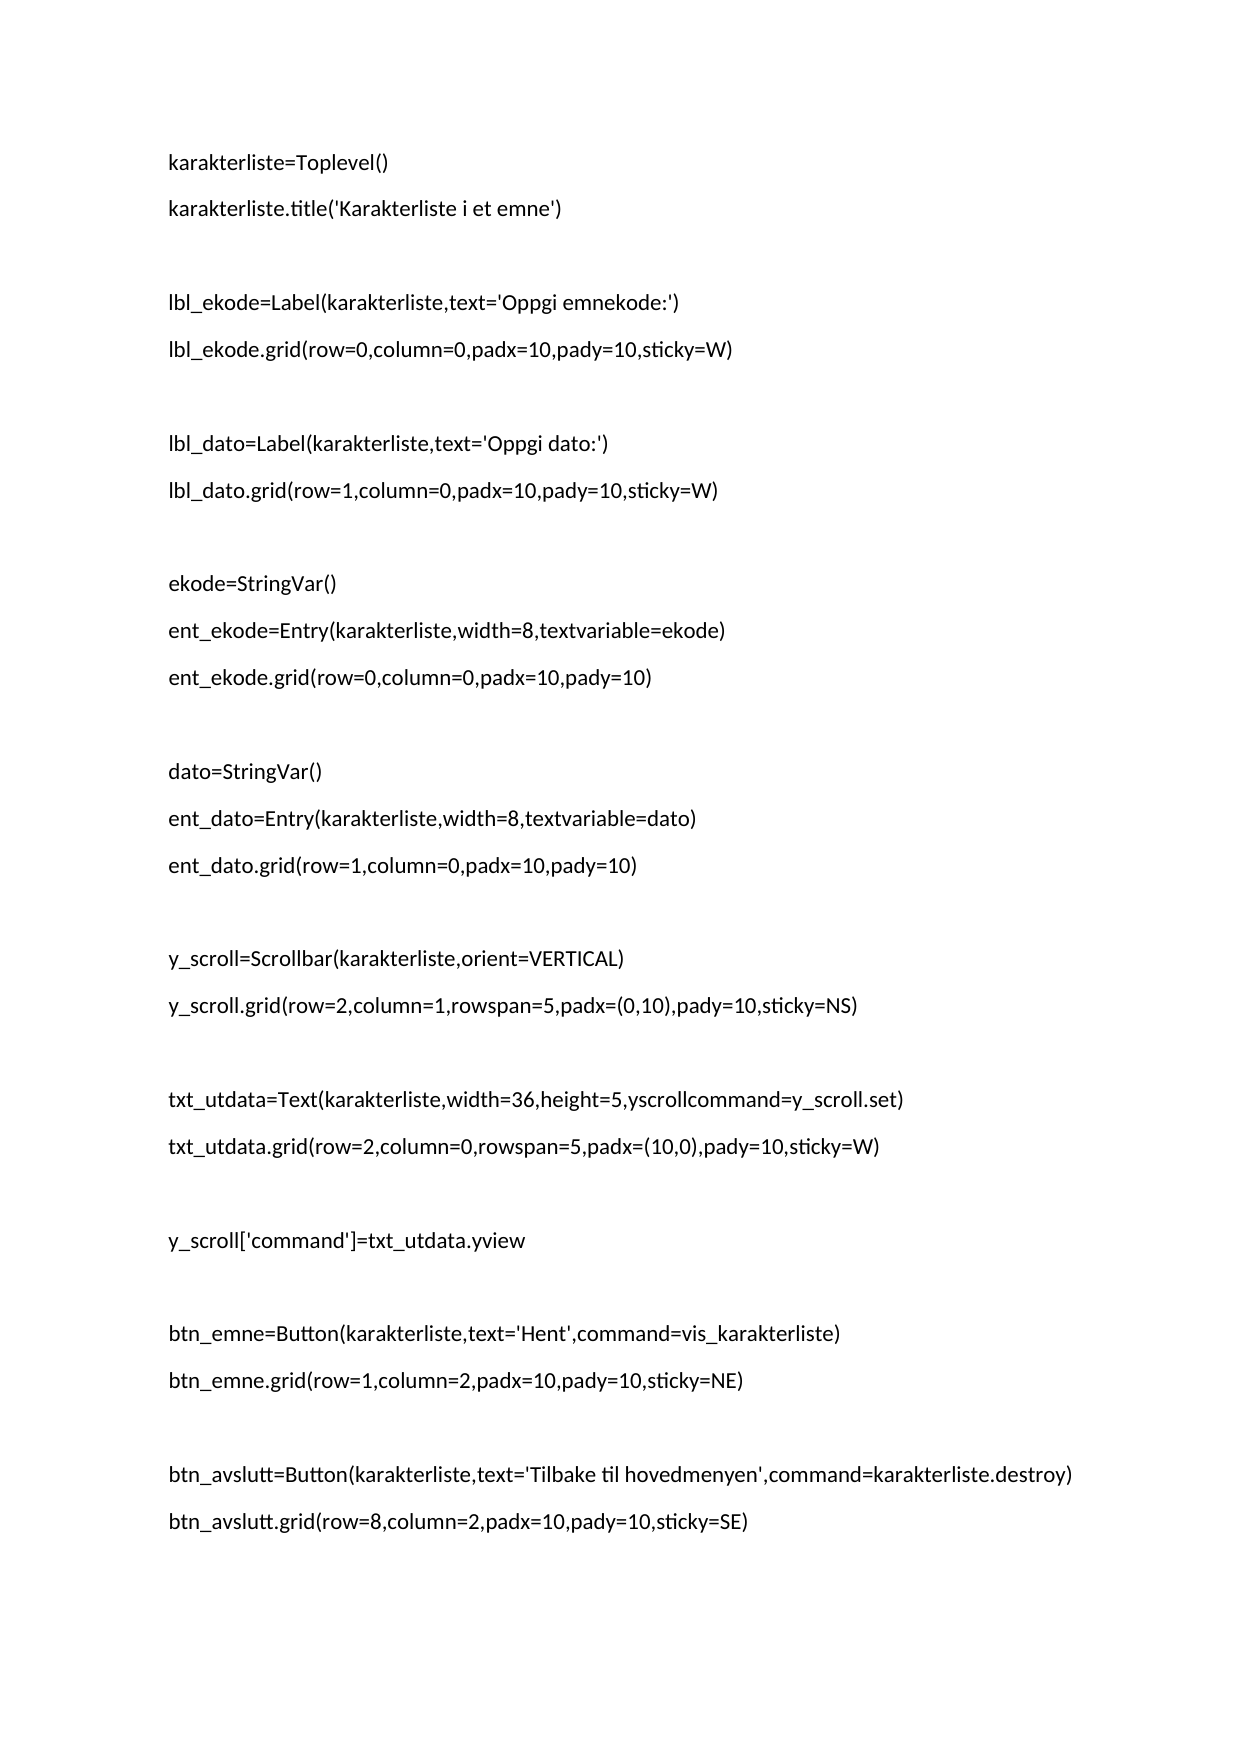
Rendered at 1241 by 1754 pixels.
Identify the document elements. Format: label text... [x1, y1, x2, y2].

text ent_ekode.grid(row=0,column=0,padx=10,pady=10) [148, 663, 1093, 691]
text ent_dato=Entry(karakterliste,width=8,textvariable=dato) [148, 804, 1093, 832]
text y_scroll['command']=txt_utdata.yview [148, 1226, 1093, 1254]
text karakterliste=Toplevel() [148, 148, 1093, 176]
text lbl_ekode=Label(karakterliste,text='Oppgi emnekode:') [148, 288, 1093, 316]
text karakterliste.title('Karakterliste i et emne') [148, 194, 1093, 222]
text btn_avslutt=Button(karakterliste,text='Tilbake til hovedmenyen',command=karakterliste.destroy) [148, 1460, 1093, 1488]
text dato=StringVar() [148, 757, 1093, 785]
text y_scroll.grid(row=2,column=1,rowspan=5,padx=(0,10),pady=10,sticky=NS) [148, 991, 1093, 1019]
text txt_utdata.grid(row=2,column=0,rowspan=5,padx=(10,0),pady=10,sticky=W) [148, 1132, 1093, 1160]
text y_scroll=Scrollbar(karakterliste,orient=VERTICAL) [148, 944, 1093, 972]
text btn_emne=Button(karakterliste,text='Hent',command=vis_karakterliste) [148, 1319, 1093, 1347]
text ent_ekode=Entry(karakterliste,width=8,textvariable=ekode) [148, 616, 1093, 644]
text lbl_dato.grid(row=1,column=0,padx=10,pady=10,sticky=W) [148, 476, 1093, 504]
text lbl_ekode.grid(row=0,column=0,padx=10,pady=10,sticky=W) [148, 335, 1093, 363]
text lbl_dato=Label(karakterliste,text='Oppgi dato:') [148, 429, 1093, 457]
text btn_avslutt.grid(row=8,column=2,padx=10,pady=10,sticky=SE) [148, 1507, 1093, 1535]
text ekode=StringVar() [148, 569, 1093, 597]
text ent_dato.grid(row=1,column=0,padx=10,pady=10) [148, 851, 1093, 879]
text txt_utdata=Text(karakterliste,width=36,height=5,yscrollcommand=y_scroll.set) [148, 1085, 1093, 1113]
text btn_emne.grid(row=1,column=2,padx=10,pady=10,sticky=NE) [148, 1366, 1093, 1394]
